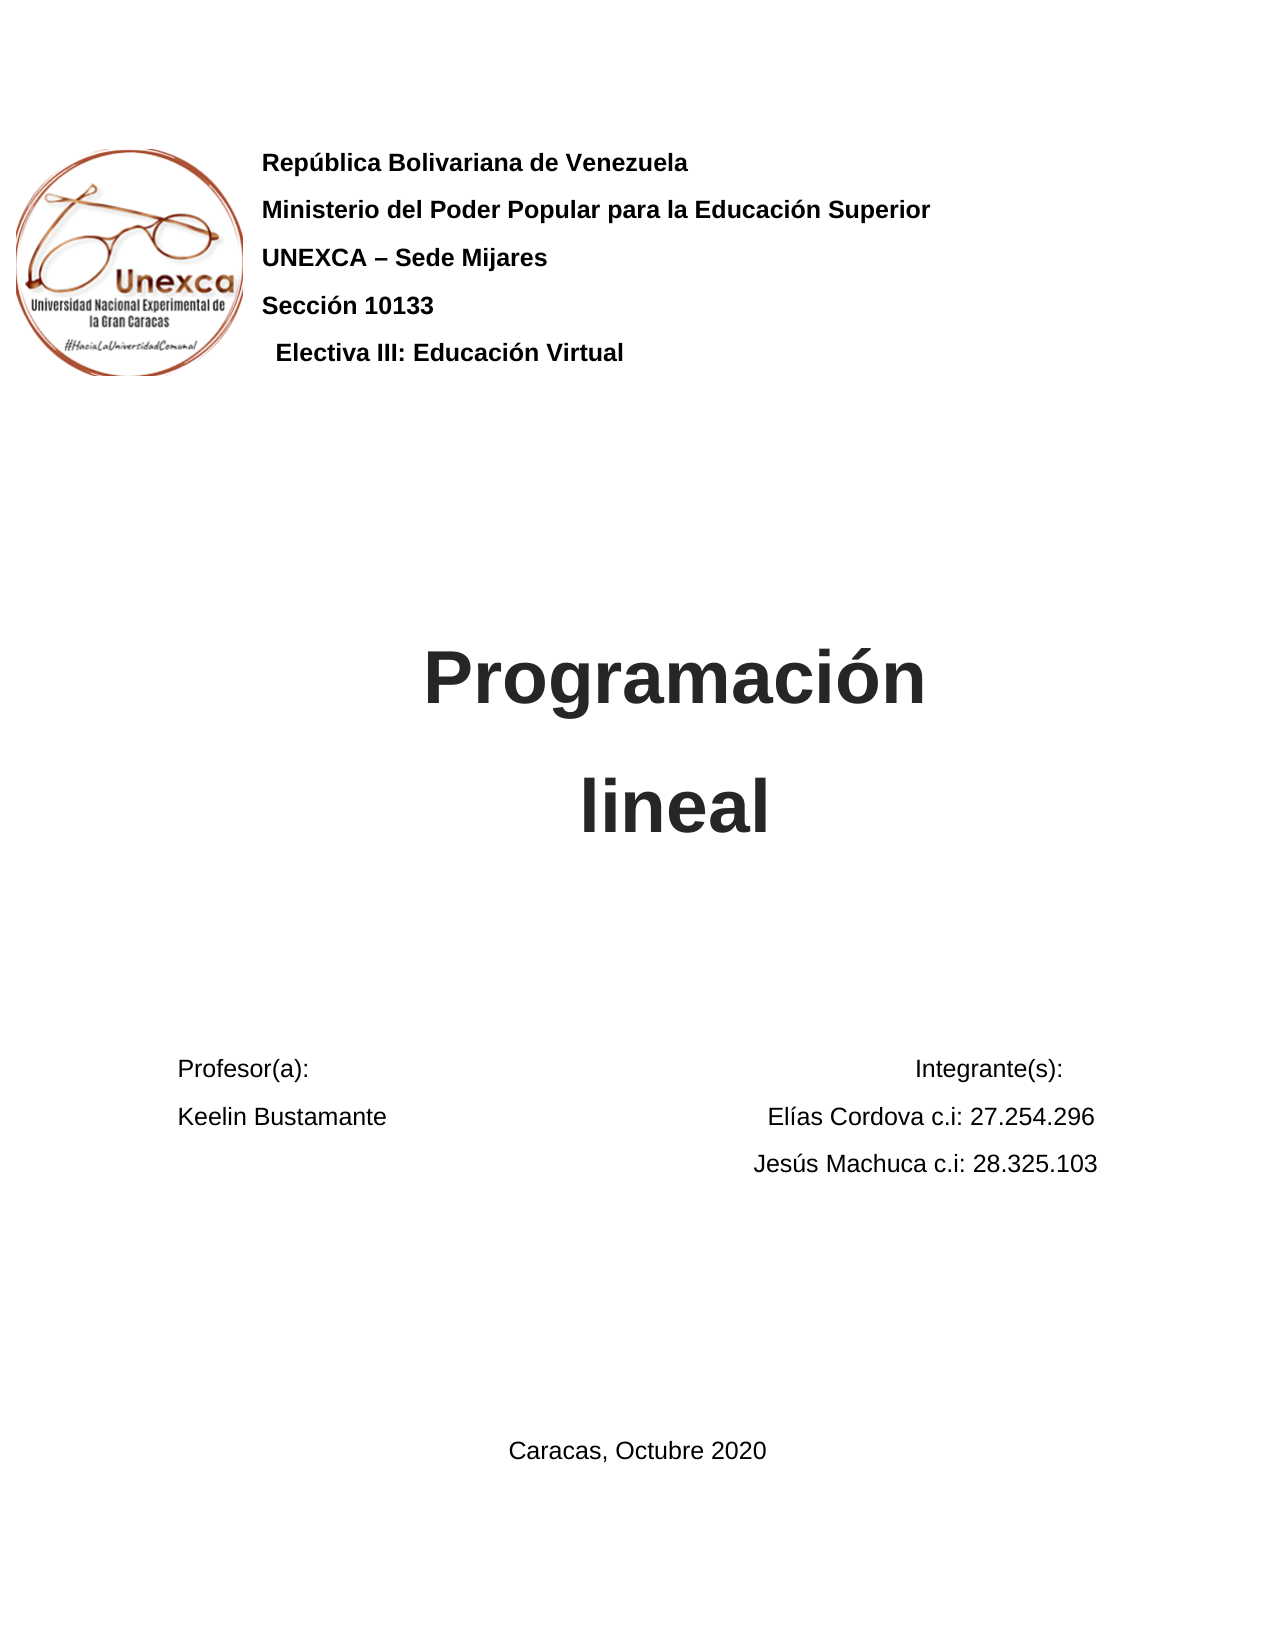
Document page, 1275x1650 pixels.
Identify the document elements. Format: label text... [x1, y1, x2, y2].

text UNEXCA – Sede Mijares [243, 243, 1098, 272]
text Caracas, Octubre 2020 [177, 1436, 1098, 1464]
text Profesor(a): Integrante(s): [177, 1054, 1098, 1083]
text Ministerio del Poder Popular para la Educación Superior [243, 195, 1098, 224]
text República Bolivariana de Venezuela [177, 148, 1098, 176]
picture [14, 149, 243, 374]
text Electiva III: Educación Virtual [243, 338, 1098, 367]
text Keelin Bustamante Elías Cordova c.i: 27.254.296 [177, 1102, 1098, 1131]
text Jesús Machuca c.i: 28.325.103 [177, 1149, 1098, 1178]
text Sección 10133 [243, 291, 1098, 319]
